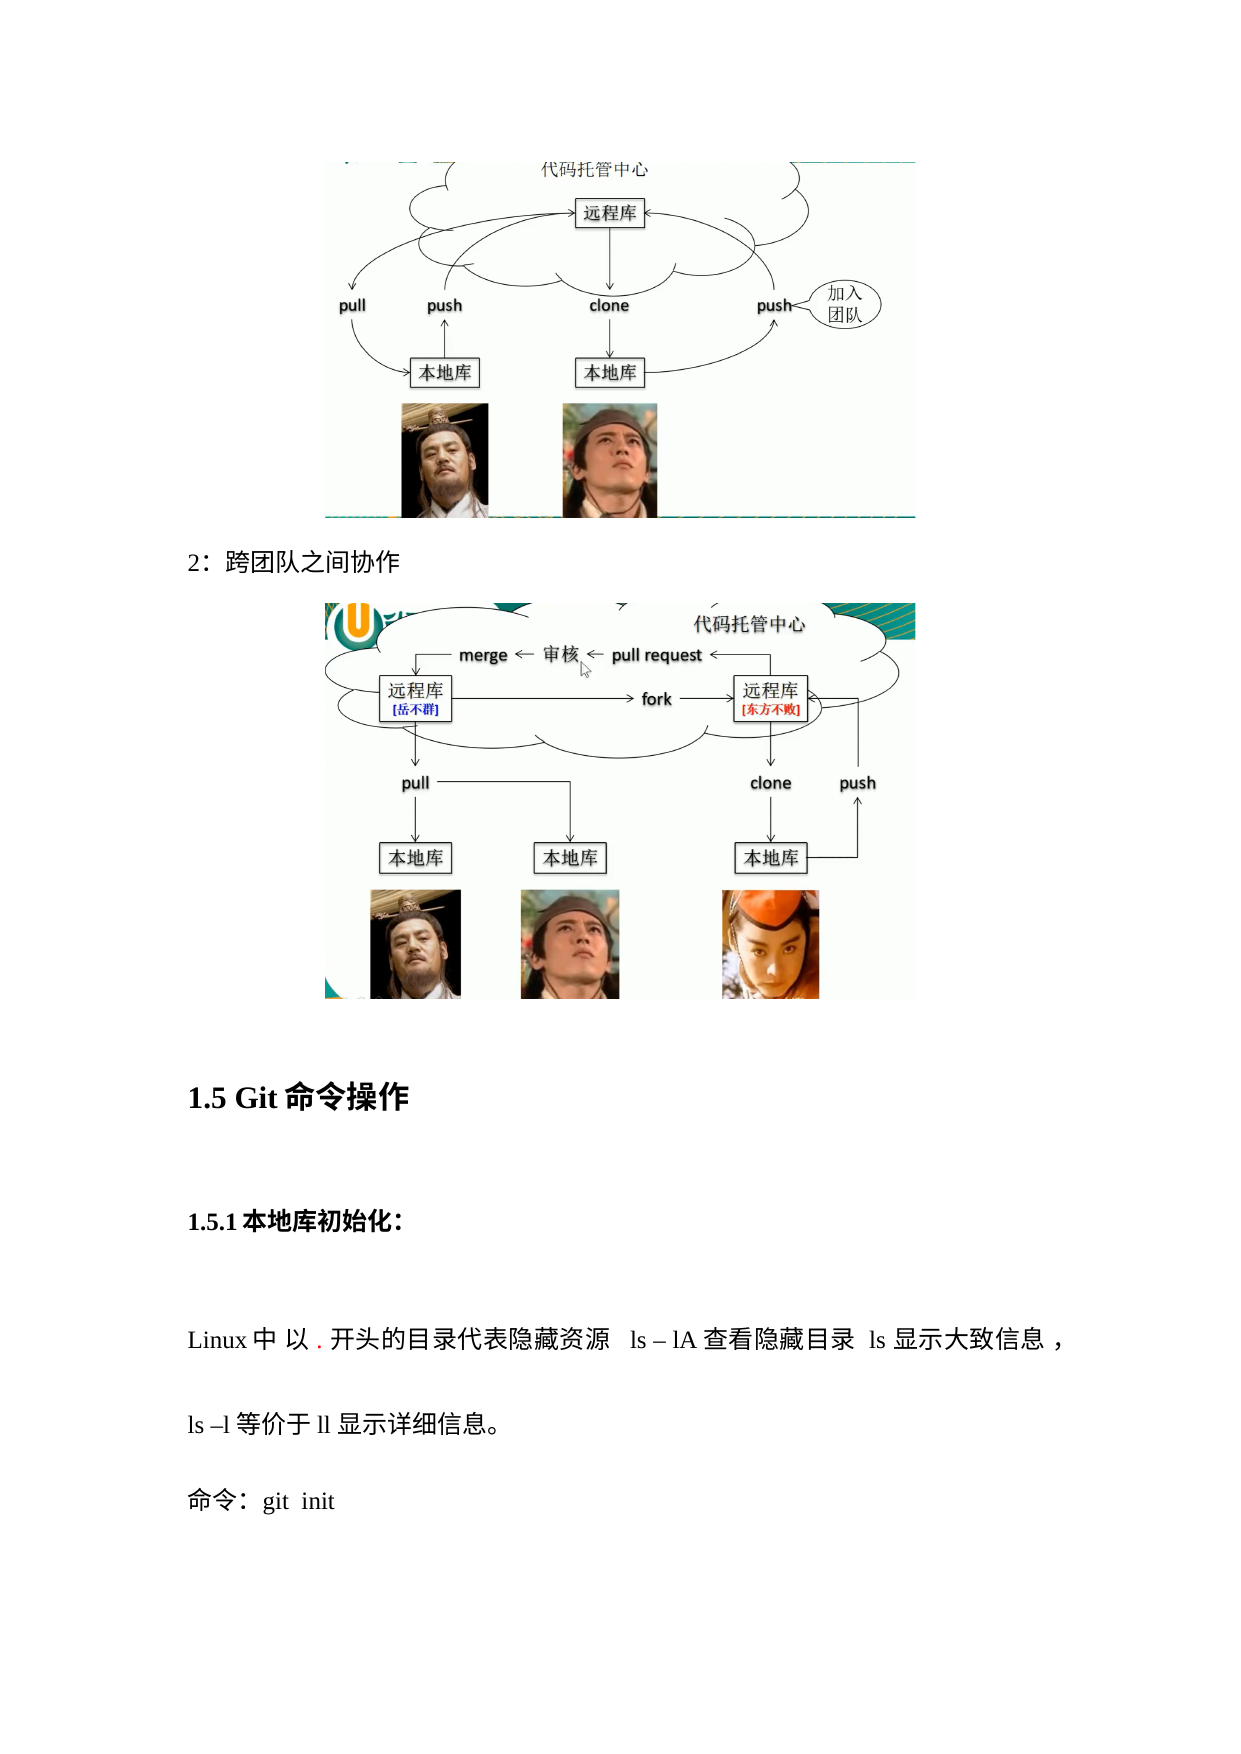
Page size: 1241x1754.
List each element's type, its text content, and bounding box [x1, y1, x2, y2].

picture [325, 603, 916, 999]
text 命令：git init [187, 1466, 1053, 1531]
subtitle 1.5.1本地库初始化： [187, 1187, 1053, 1252]
subtitle 1.5 Git命令操作 [187, 1062, 1053, 1127]
picture [325, 162, 916, 518]
text Linux中 以 . 开头的目录代表隐藏资源 ls – lA查看隐藏目录 ls 显示大致信息 ，ls –l 等价于 ll 显示详细信息。 [187, 1306, 1053, 1455]
text 2：跨团队之间协作 [187, 528, 1053, 593]
